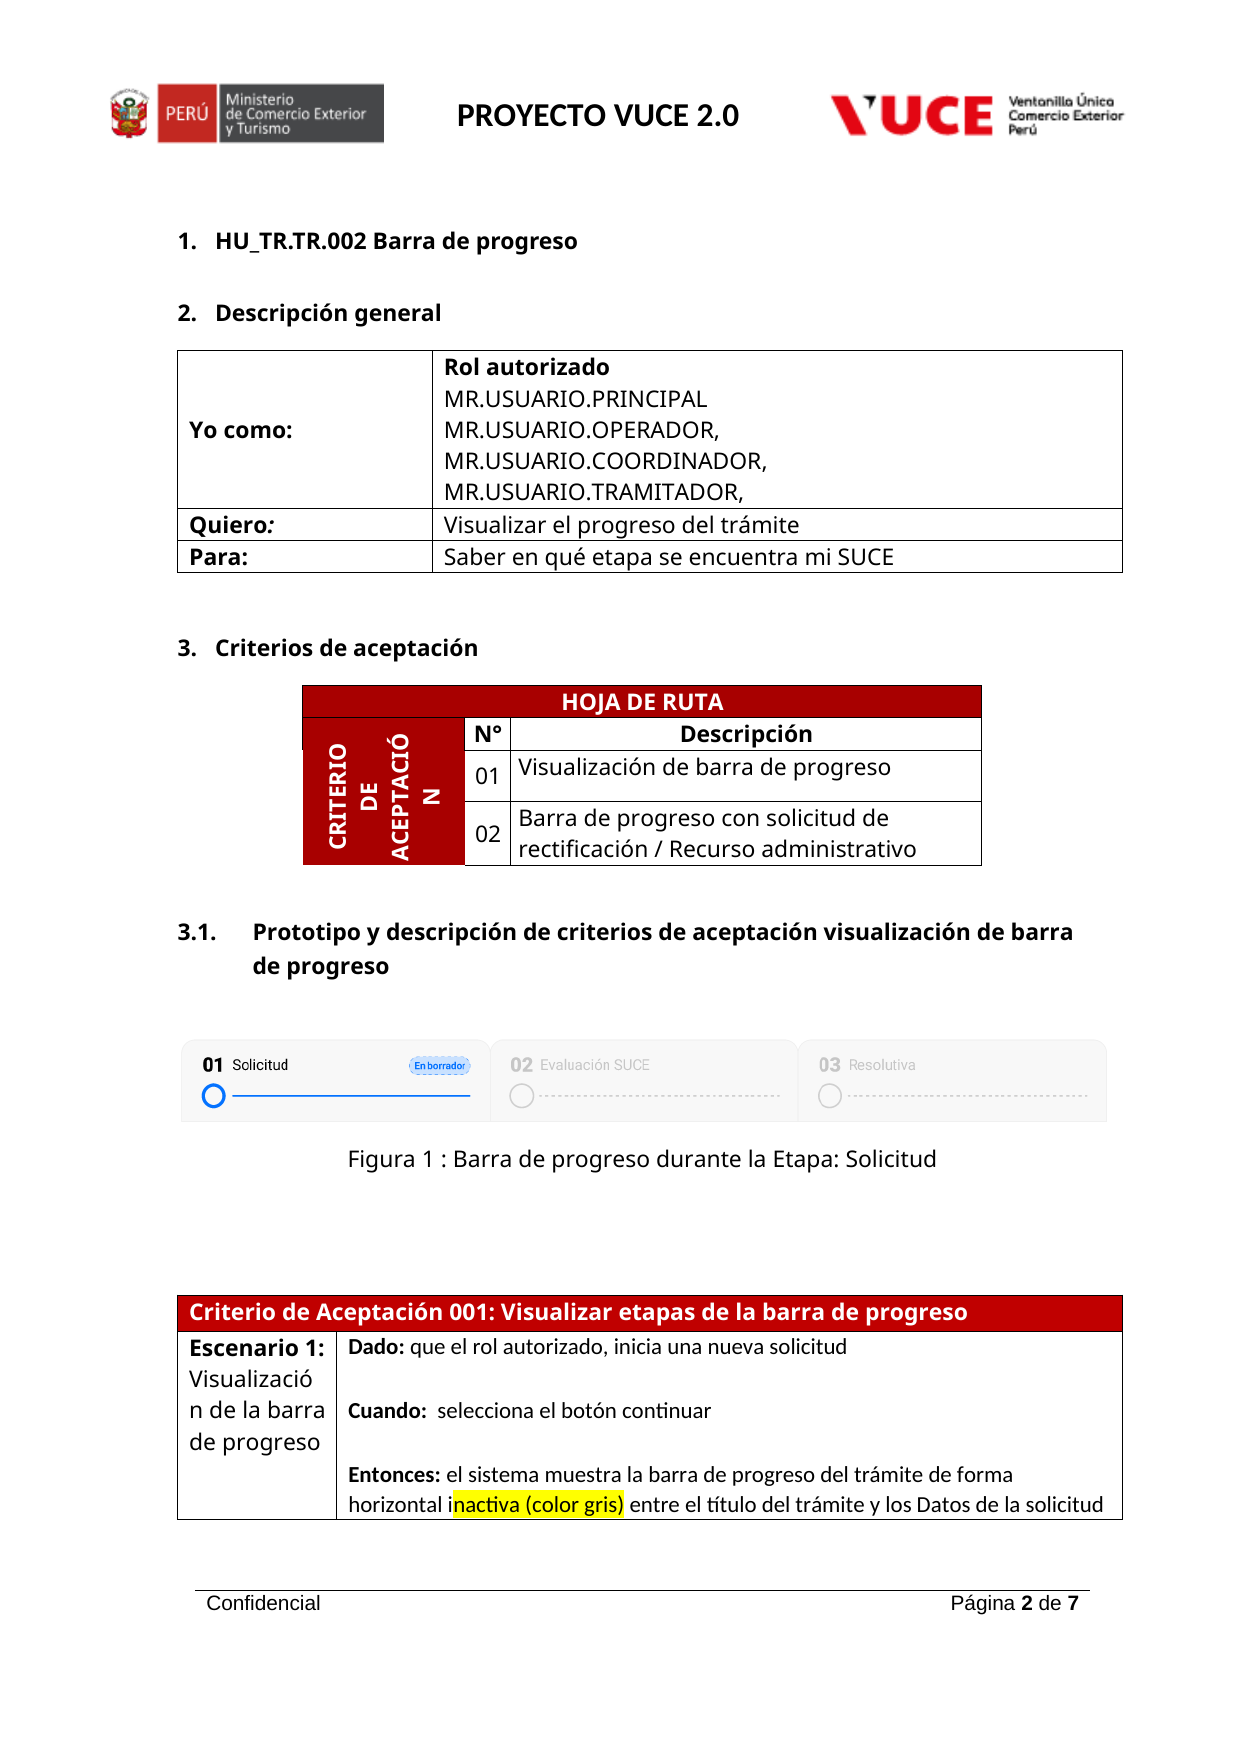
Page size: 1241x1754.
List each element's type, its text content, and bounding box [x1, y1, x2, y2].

table_cell 02 [465, 802, 510, 865]
subtitle Descripción general [177, 297, 1107, 328]
table_header Criterio de Aceptación 001: Visualizar etapas de la barra de progreso [178, 1296, 1122, 1331]
table_cell Barra de progreso con solicitud de rectificación / Recurso administrativo [511, 802, 981, 865]
table_cell Saber en qué etapa se encuentra mi SUCE [433, 541, 1122, 572]
table_header Yo como: [178, 351, 432, 507]
table_cell Para: [178, 541, 432, 572]
table_header Rol autorizado MR.USUARIO.PRINCIPAL MR.USUARIO.OPERADOR, MR.USUARIO.COORDINADOR, MR.USUARIO.TRAMITADOR, [433, 351, 1122, 507]
table_cell Descripción [511, 718, 981, 749]
table_cell CRITERIO DE ACEPTACIÓN [303, 718, 465, 865]
table_cell Escenario 1: Visualización de la barra de progreso [178, 1332, 336, 1518]
table_cell Visualización de barra de progreso [511, 751, 981, 801]
text Figura 1 : Barra de progreso durante la Etapa: Solicitud [177, 1143, 1107, 1174]
subtitle Prototipo y descripción de criterios de aceptación visualización de barra de progreso [177, 916, 1107, 981]
subtitle HU_TR.TR.002 Barra de progreso [177, 225, 1107, 256]
table_cell N° [465, 718, 510, 749]
table_cell Visualizar el progreso del trámite [433, 509, 1122, 540]
picture [177, 1034, 1108, 1125]
table_header HOJA DE RUTA [303, 686, 981, 717]
table_cell 01 [465, 751, 510, 801]
table_cell Quiero: [178, 509, 432, 540]
subtitle Criterios de aceptación [177, 632, 1107, 663]
picture [99, 82, 384, 145]
picture [823, 83, 1136, 147]
